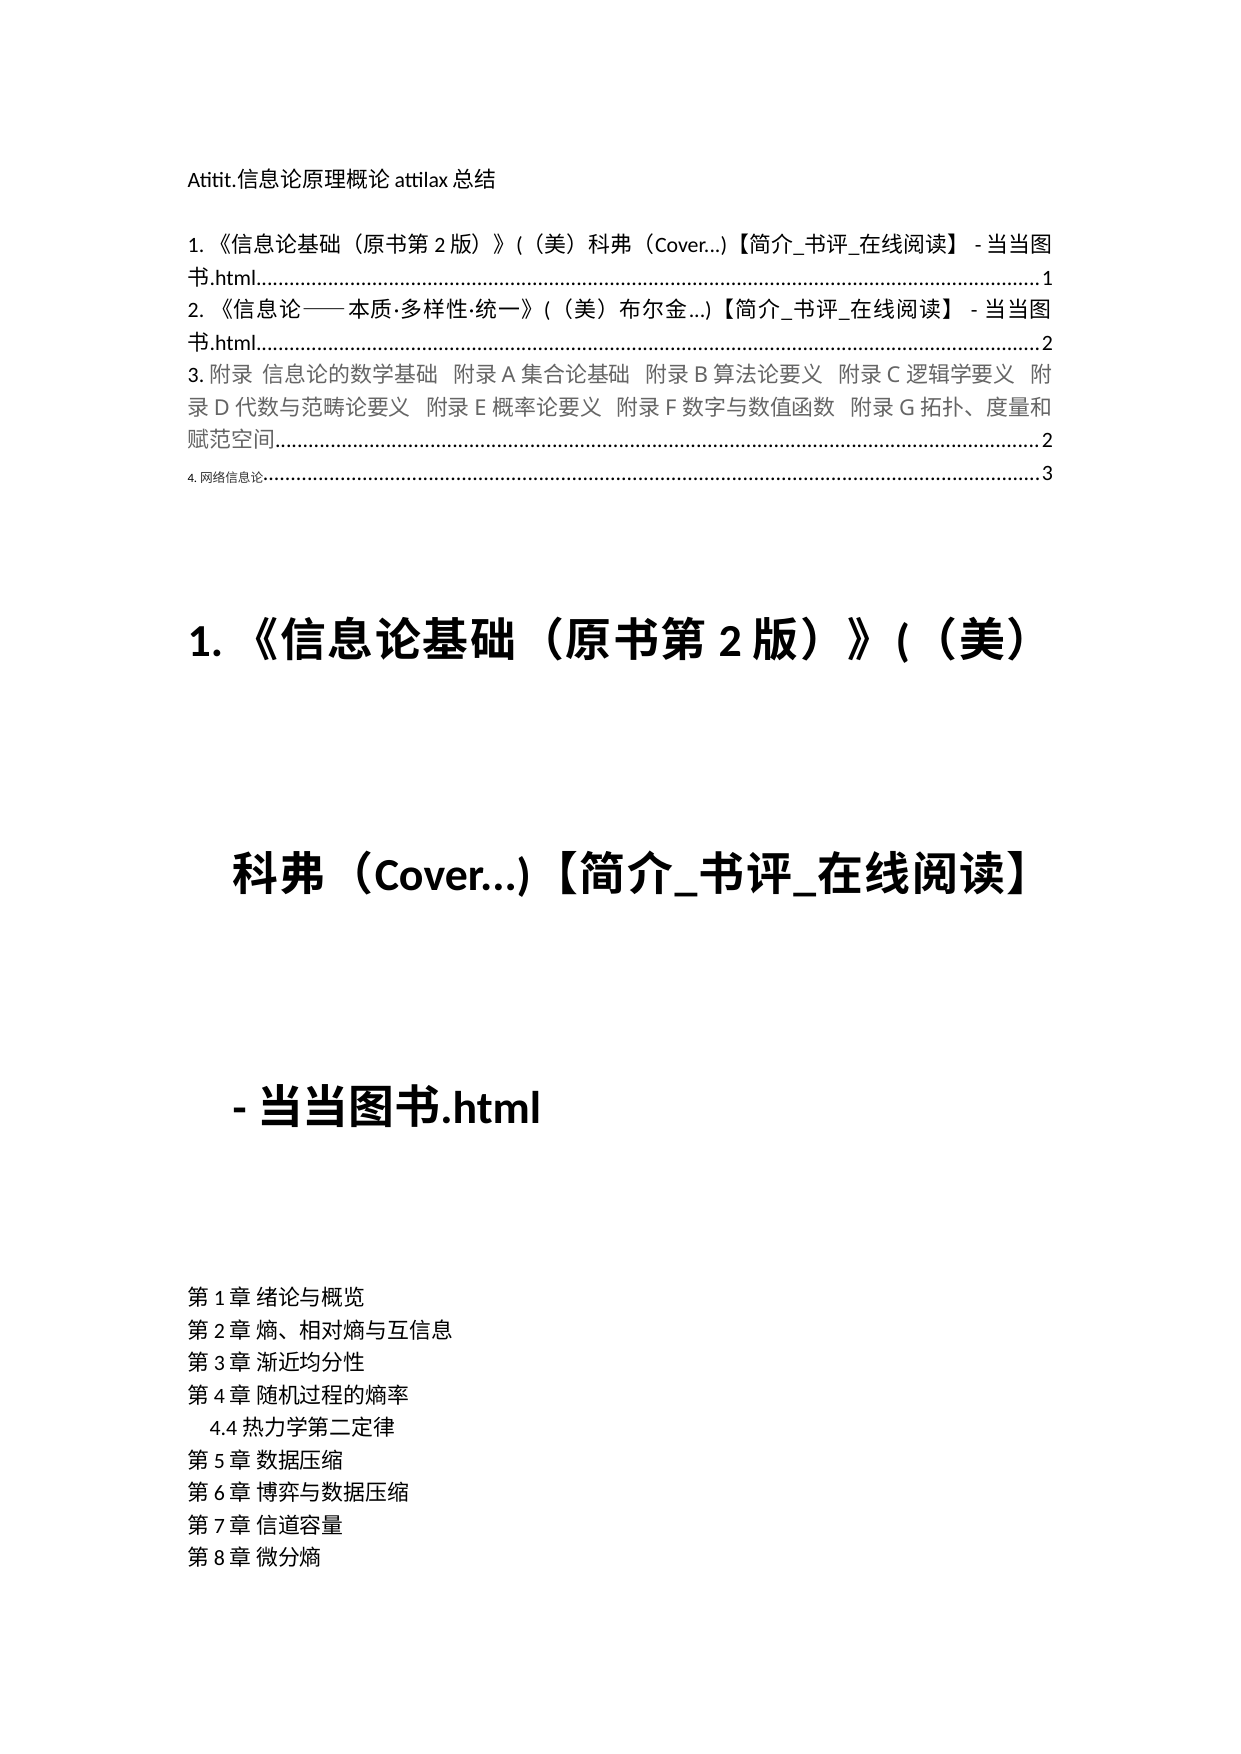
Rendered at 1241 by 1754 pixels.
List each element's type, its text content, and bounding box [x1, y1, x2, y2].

text 1. 《信息论基础（原书第2版）》(（美）科弗（Cover...)【简介_书评_在线阅读】 - 当当图书.html 1 [187, 227, 1053, 292]
text 第5章 数据压缩 [187, 1442, 1053, 1475]
text Atitit.信息论原理概论attilax总结 [187, 162, 1053, 194]
text 3. 附录 信息论的数学基础 附录A 集合论基础 附录B 算法论要义 附录C 逻辑学要义 附录D 代数与范畴论要义 附录E 概率论要义 附录F 数字与数值函数 附录G 拓扑、度量和赋范空间 2 [187, 357, 1053, 454]
text 第3章 渐近均分性 [187, 1345, 1053, 1377]
text 第8章 微分熵 [187, 1540, 1053, 1572]
text 2. 《信息论——本质·多样性·统一》(（美）布尔金...)【简介_书评_在线阅读】 - 当当图书.html 2 [187, 292, 1053, 357]
text 第4章 随机过程的熵率 [187, 1377, 1053, 1410]
text 4. 网络信息论 3 [187, 454, 1053, 487]
text 第7章 信道容量 [187, 1507, 1053, 1540]
text 第1章 绪论与概览 [187, 1280, 1053, 1312]
subtitle 《信息论基础（原书第2版）》(（美）科弗（Cover...)【简介_书评_在线阅读】 - 当当图书.html [187, 587, 1053, 1153]
text 4.4 热力学第二定律 [187, 1410, 1053, 1442]
text 第6章 博弈与数据压缩 [187, 1475, 1053, 1507]
text 第2章 熵、相对熵与互信息 [187, 1312, 1053, 1345]
